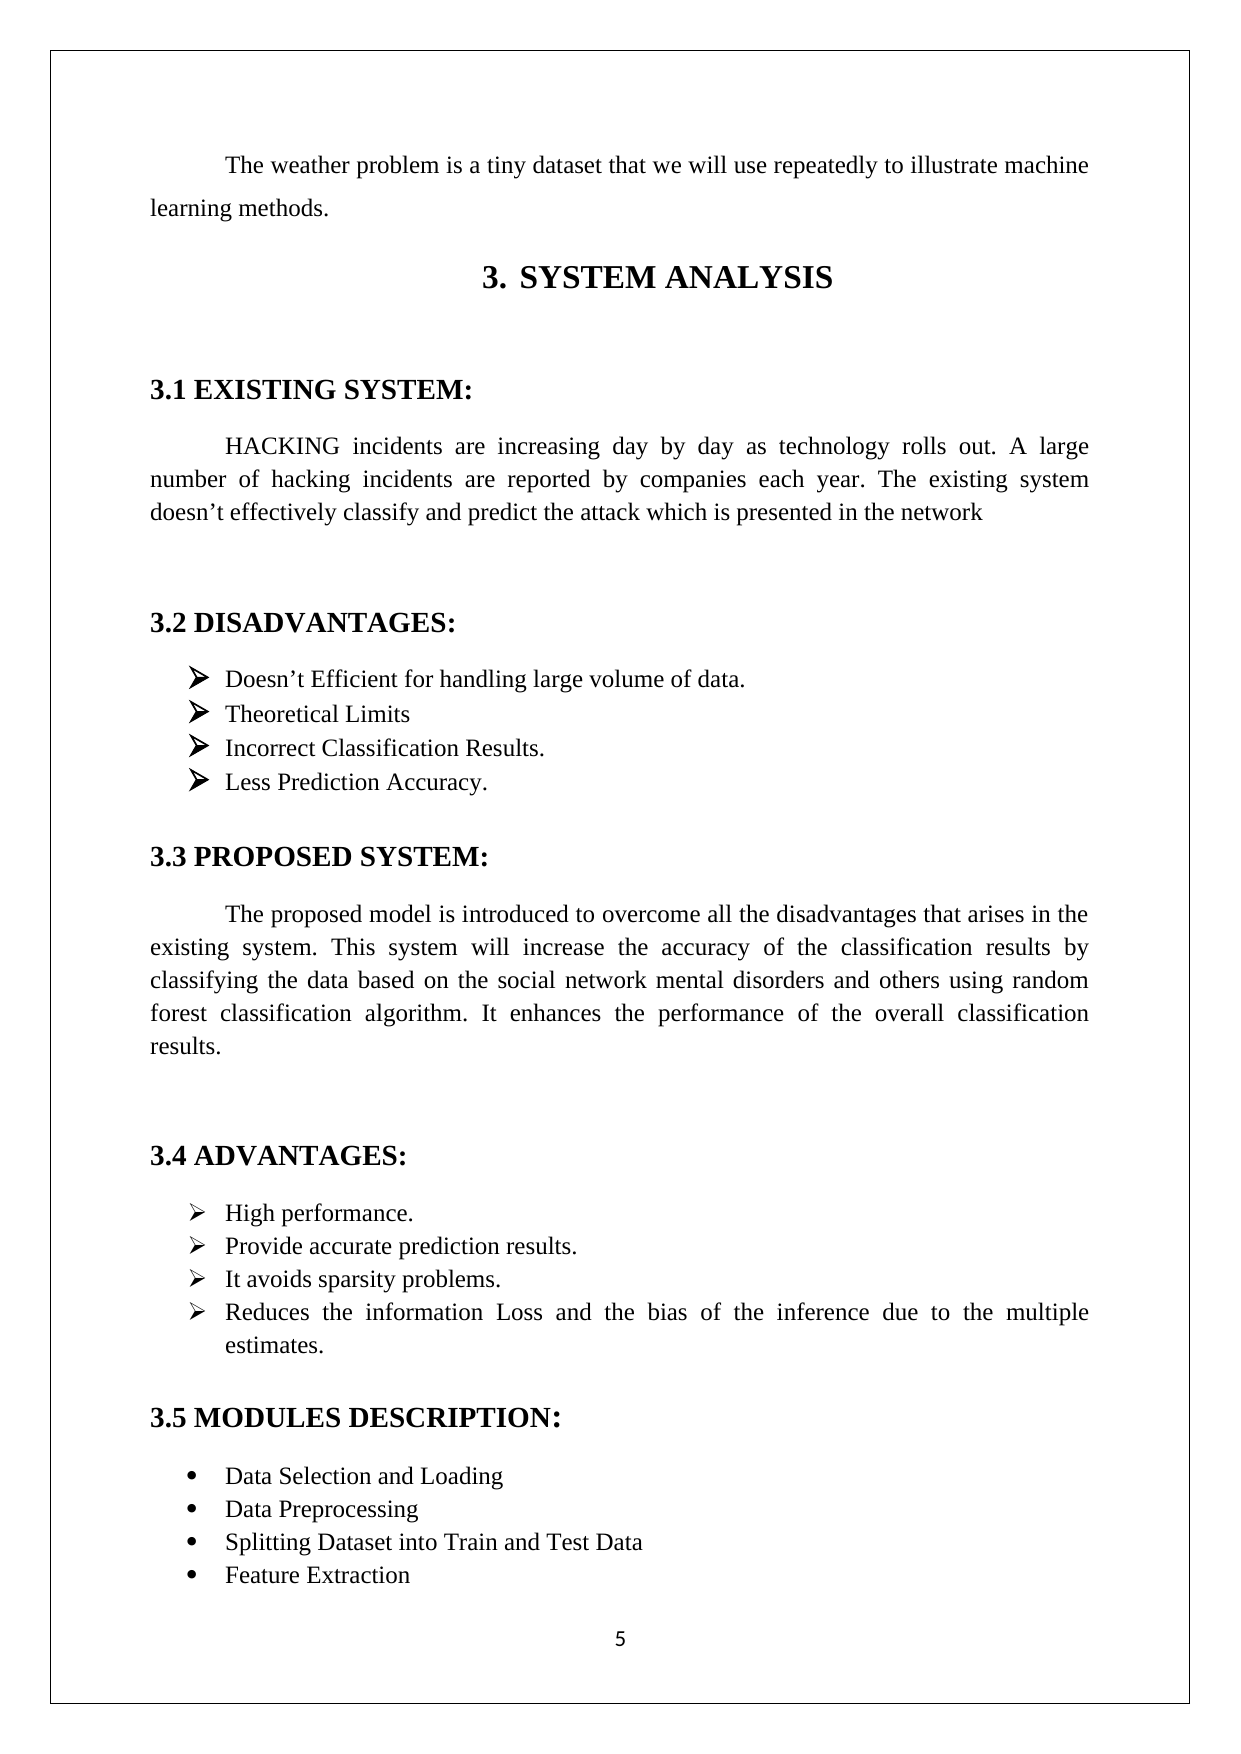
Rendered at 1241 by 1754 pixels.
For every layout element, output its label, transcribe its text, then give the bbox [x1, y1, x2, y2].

text The weather problem is a tiny dataset that we will use repeatedly to illustrate machine learning methods. [150, 150, 1090, 222]
list Feature Extraction [187, 1560, 1090, 1589]
list Provide accurate prediction results. [187, 1231, 1090, 1260]
list Data Selection and Loading [187, 1461, 1090, 1490]
text 3.3 PROPOSED SYSTEM: [150, 839, 1090, 873]
list High performance. [187, 1198, 1090, 1227]
list Incorrect Classification Results. [187, 733, 1090, 762]
text 3.2 DISADVANTAGES: [150, 605, 1090, 639]
list SYSTEM ANALYSIS [225, 257, 1090, 295]
list Splitting Dataset into Train and Test Data [187, 1527, 1090, 1556]
text 3.1 EXISTING SYSTEM: [150, 372, 1090, 406]
list Doesn’t Efficient for handling large volume of data. [187, 664, 1090, 694]
text The proposed model is introduced to overcome all the disadvantages that arises in the existing system. This system will increase the accuracy of the classification results by classifying the data based on the social network mental disorders and others using random forest classification algorithm. It enhances the performance of the overall classification results. [150, 899, 1090, 1059]
list Data Preprocessing [187, 1494, 1090, 1523]
list Theoretical Limits [187, 699, 1090, 728]
list Less Prediction Accuracy. [187, 767, 1090, 796]
text 3.4 ADVANTAGES: [150, 1138, 1090, 1172]
list It avoids sparsity problems. [187, 1264, 1090, 1293]
text HACKING incidents are increasing day by day as technology rolls out. A large number of hacking incidents are reported by companies each year. The existing system doesn’t effectively classify and predict the attack which is presented in the network [150, 431, 1090, 526]
text 3.5 MODULES DESCRIPTION: [150, 1396, 1090, 1434]
list Reduces the information Loss and the bias of the inference due to the multiple estimates. [187, 1297, 1090, 1359]
